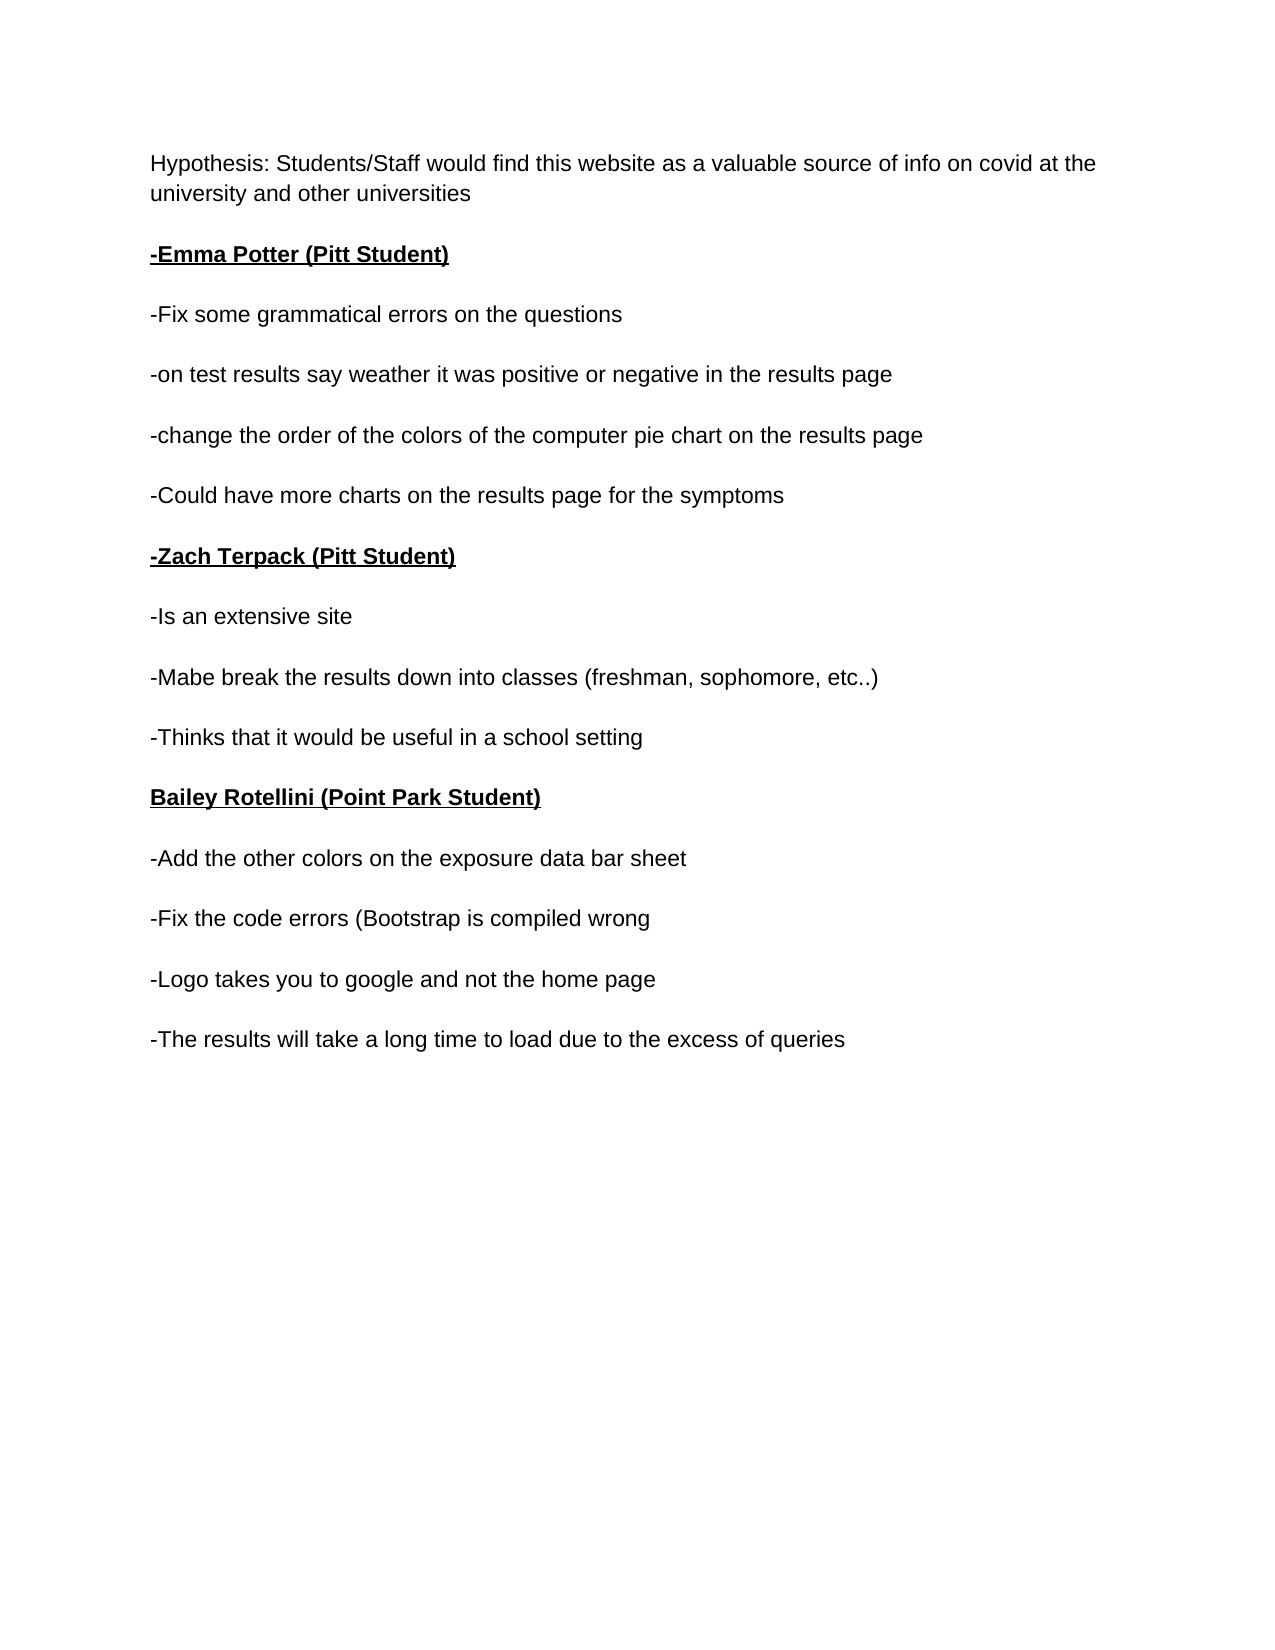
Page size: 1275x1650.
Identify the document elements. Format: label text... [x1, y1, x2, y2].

text -Fix some grammatical errors on the questions [150, 301, 1125, 327]
text -Fix the code errors (Bootstrap is compiled wrong [150, 905, 1125, 932]
text -Thinks that it would be useful in a school setting [150, 724, 1125, 750]
text -Logo takes you to google and not the home page [150, 966, 1125, 992]
text -The results will take a long time to load due to the excess of queries [150, 1026, 1125, 1052]
text -on test results say weather it was positive or negative in the results page [150, 361, 1125, 388]
text -Is an extensive site [150, 603, 1125, 629]
text Hypothesis: Students/Staff would find this website as a valuable source of info on covid at the university and other universities [150, 150, 1125, 207]
text -Emma Potter (Pitt Student) [150, 241, 1125, 267]
text -Mabe break the results down into classes (freshman, sophomore, etc..) [150, 663, 1125, 690]
text -Zach Terpack (Pitt Student) [150, 543, 1125, 569]
text -Could have more charts on the results page for the symptoms [150, 482, 1125, 509]
text Bailey Rotellini (Point Park Student) [150, 784, 1125, 811]
text -change the order of the colors of the computer pie chart on the results page [150, 422, 1125, 448]
text -Add the other colors on the exposure data bar sheet [150, 845, 1125, 871]
